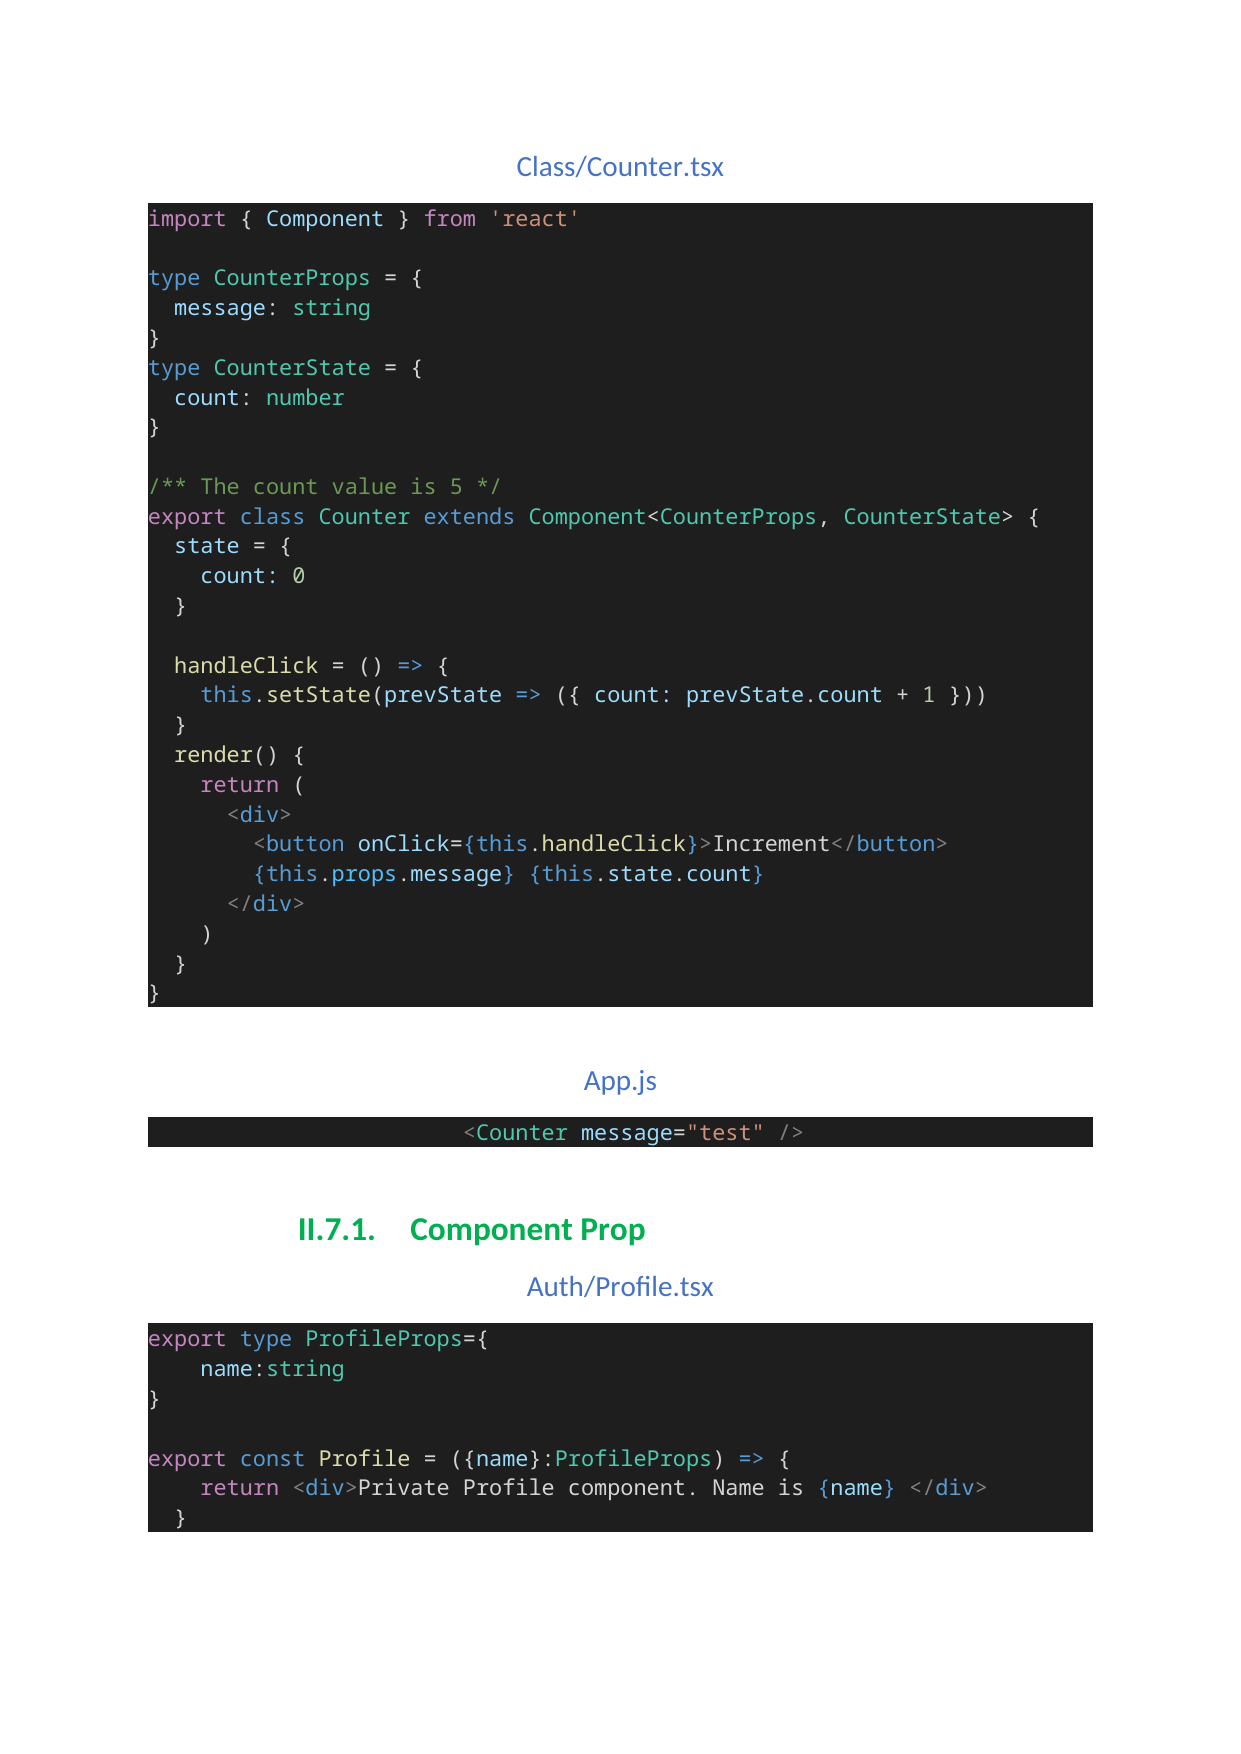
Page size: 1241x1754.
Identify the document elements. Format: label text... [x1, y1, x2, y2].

text export const Profile = ({name}:ProfileProps) => { [148, 1443, 1093, 1472]
text type CounterProps = { [148, 262, 1093, 292]
text export class Counter extends Component<CounterProps, CounterState> { [148, 501, 1093, 530]
text return <div>Private Profile component. Name is {name} </div> [148, 1472, 1093, 1502]
text /** The count value is 5 */ [148, 471, 1093, 501]
text } [148, 709, 1093, 739]
text } [148, 1502, 1093, 1532]
text handleClick = () => { [148, 649, 1093, 679]
text count: number [148, 381, 1093, 411]
text </div> [148, 888, 1093, 918]
text type CounterState = { [148, 352, 1093, 381]
text App.js [148, 1062, 1093, 1098]
text <button onClick={this.handleClick}>Increment</button> [148, 828, 1093, 858]
list Component Prop [298, 1208, 1093, 1248]
text ) [148, 918, 1093, 947]
text count: 0 [148, 560, 1093, 590]
text state = { [148, 530, 1093, 560]
text } [148, 411, 1093, 441]
text export type ProfileProps={ [148, 1323, 1093, 1353]
text name:string [148, 1353, 1093, 1383]
text message: string [148, 292, 1093, 322]
text <Counter message="test" /> [148, 1117, 1093, 1147]
text import { Component } from 'react' [148, 203, 1093, 232]
text } [148, 947, 1093, 977]
text Class/Counter.tsx [148, 148, 1093, 183]
text } [148, 322, 1093, 352]
text {this.props.message} {this.state.count} [148, 858, 1093, 888]
text } [148, 590, 1093, 620]
text <div> [148, 798, 1093, 828]
text } [148, 977, 1093, 1007]
text render() { [148, 739, 1093, 769]
text Auth/Profile.tsx [148, 1268, 1093, 1304]
text } [148, 1383, 1093, 1413]
text return ( [148, 769, 1093, 798]
text this.setState(prevState => ({ count: prevState.count + 1 })) [148, 679, 1093, 709]
